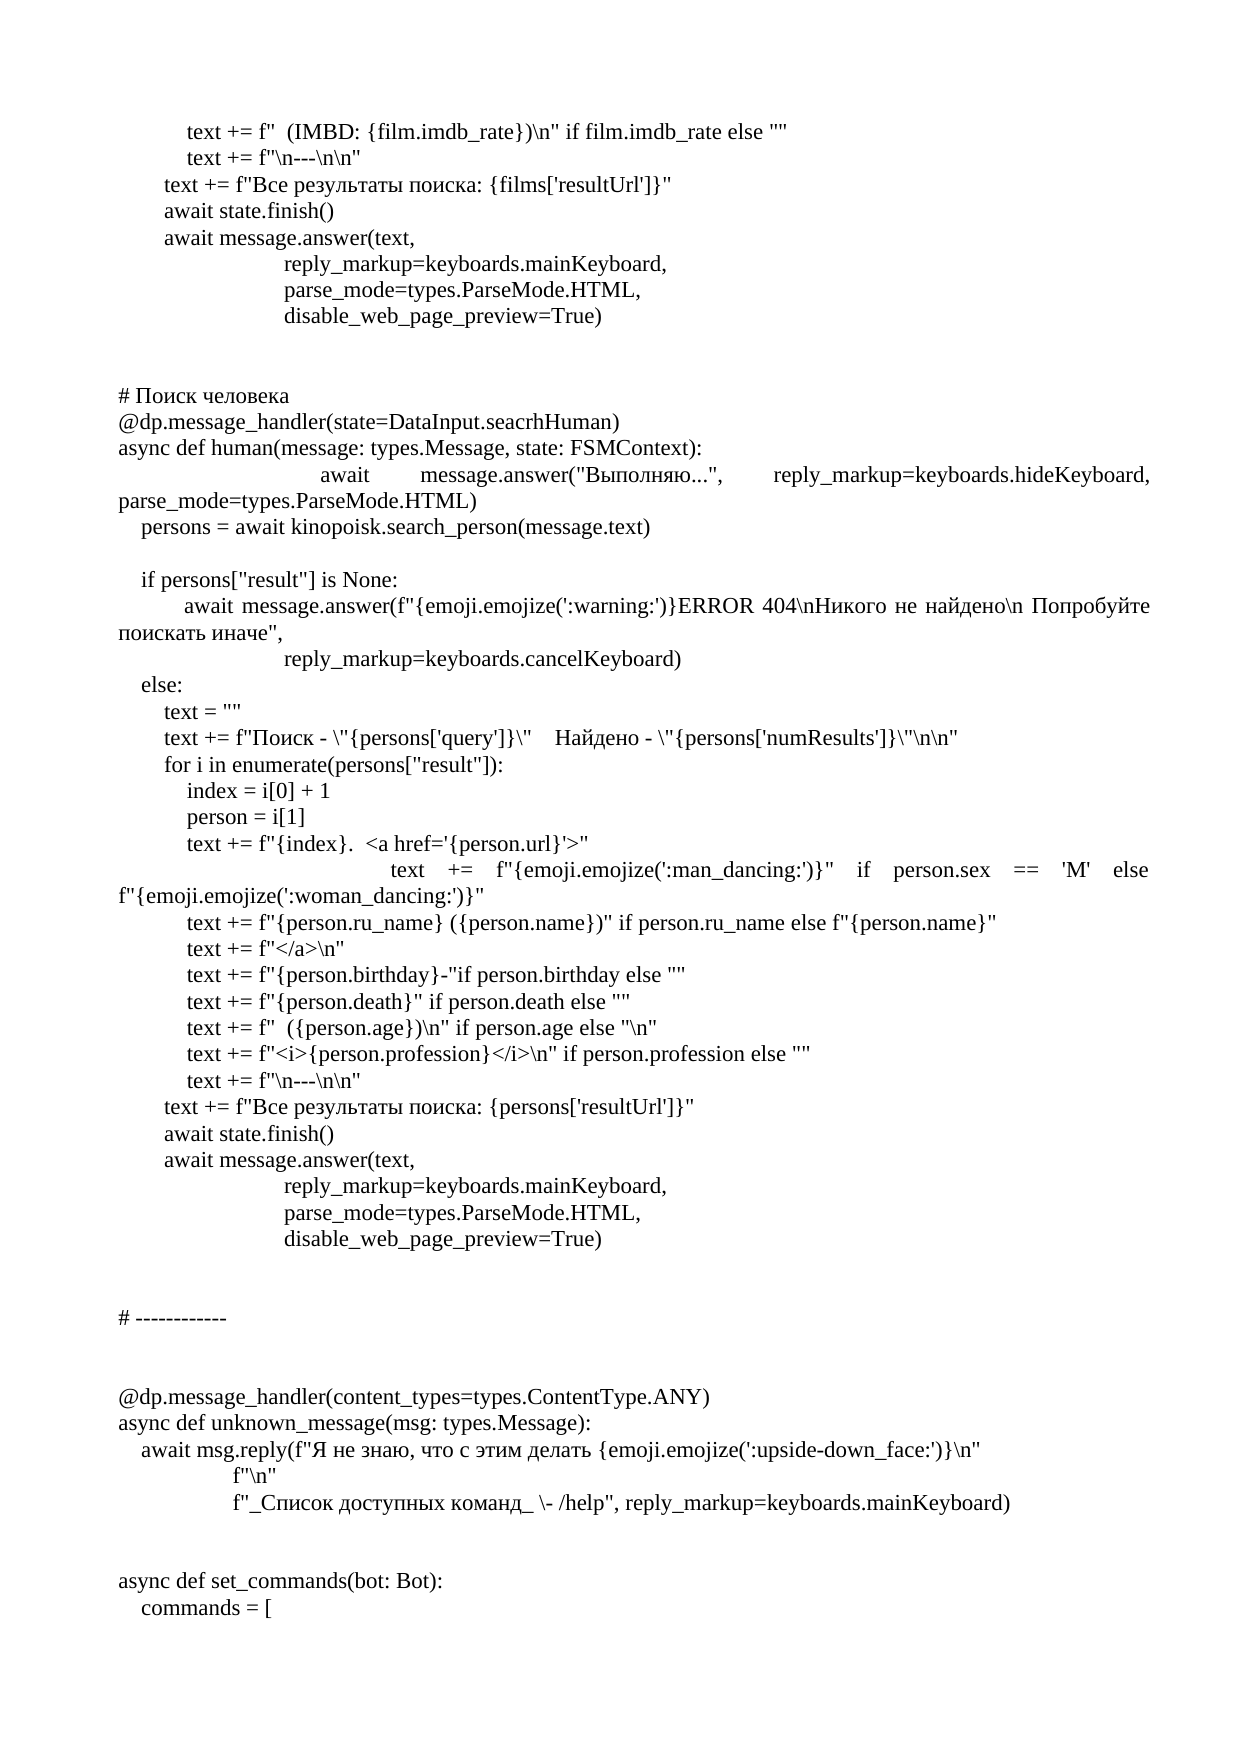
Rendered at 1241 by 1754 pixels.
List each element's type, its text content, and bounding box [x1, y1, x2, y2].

text await message.answer("Выполняю...", reply_markup=keyboards.hideKeyboard, parse_mode=types.ParseMode.HTML) [118, 461, 1152, 513]
text @dp.message_handler(state=DataInput.seacrhHuman) [118, 408, 1152, 434]
text async def set_commands(bot: Bot): [118, 1568, 1152, 1594]
text await message.answer(f"{emoji.emojize(':warning:')}ERROR 404\nНикого не найдено\n Попробуйте поискать иначе", [118, 592, 1152, 645]
text text += f"Все результаты поиска: {persons['resultUrl']}" [118, 1093, 1152, 1119]
text parse_mode=types.ParseMode.HTML, [118, 276, 1152, 303]
text text += f" ({person.age})\n" if person.age else "\n" [118, 1014, 1152, 1041]
text text += f"{person.ru_name} ({person.name})" if person.ru_name else f"{person.name}" [118, 909, 1152, 935]
text reply_markup=keyboards.mainKeyboard, [118, 1172, 1152, 1199]
text await message.answer(text, [118, 1146, 1152, 1172]
text text += f"Все результаты поиска: {films['resultUrl']}" [118, 171, 1152, 197]
text @dp.message_handler(content_types=types.ContentType.ANY) [118, 1383, 1152, 1409]
text async def unknown_message(msg: types.Message): [118, 1409, 1152, 1436]
text await state.finish() [118, 197, 1152, 223]
text reply_markup=keyboards.mainKeyboard, [118, 250, 1152, 276]
text person = i[1] [118, 803, 1152, 830]
text persons = await kinopoisk.search_person(message.text) [118, 513, 1152, 540]
text for i in enumerate(persons["result"]): [118, 751, 1152, 777]
text text += f"{emoji.emojize(':man_dancing:')}" if person.sex == 'M' else f"{emoji.emojize(':woman_dancing:')}" [118, 856, 1152, 909]
text text += f"{person.birthday}-"if person.birthday else "" [118, 961, 1152, 988]
text text += f"\n---\n\n" [118, 1067, 1152, 1093]
text disable_web_page_preview=True) [118, 1225, 1152, 1251]
text if persons["result"] is None: [118, 566, 1152, 592]
text # ------------ [118, 1304, 1152, 1330]
text # Поиск человека [118, 382, 1152, 408]
text parse_mode=types.ParseMode.HTML, [118, 1199, 1152, 1225]
text text += f"Поиск - \"{persons['query']}\" Найдено - \"{persons['numResults']}\"\n\n" [118, 724, 1152, 751]
text text += f"{index}. <a href='{person.url}'>" [118, 830, 1152, 856]
text else: [118, 672, 1152, 698]
text f"\n" [118, 1462, 1152, 1488]
text text += f"</a>\n" [118, 935, 1152, 961]
text await msg.reply(f"Я не знаю, что с этим делать {emoji.emojize(':upside-down_face:')}\n" [118, 1436, 1152, 1462]
text await state.finish() [118, 1119, 1152, 1146]
text text += f"{person.death}" if person.death else "" [118, 988, 1152, 1014]
text async def human(message: types.Message, state: FSMContext): [118, 434, 1152, 461]
text text = "" [118, 698, 1152, 724]
text f"_Список доступных команд_ \- /help", reply_markup=keyboards.mainKeyboard) [118, 1488, 1152, 1515]
text text += f"<i>{person.profession}</i>\n" if person.profession else "" [118, 1041, 1152, 1067]
text text += f"\n---\n\n" [118, 144, 1152, 171]
text await message.answer(text, [118, 223, 1152, 250]
text disable_web_page_preview=True) [118, 303, 1152, 329]
text index = i[0] + 1 [118, 777, 1152, 803]
text text += f" (IMBD: {film.imdb_rate})\n" if film.imdb_rate else "" [118, 118, 1152, 144]
text commands = [ [118, 1594, 1152, 1620]
text reply_markup=keyboards.cancelKeyboard) [118, 645, 1152, 672]
